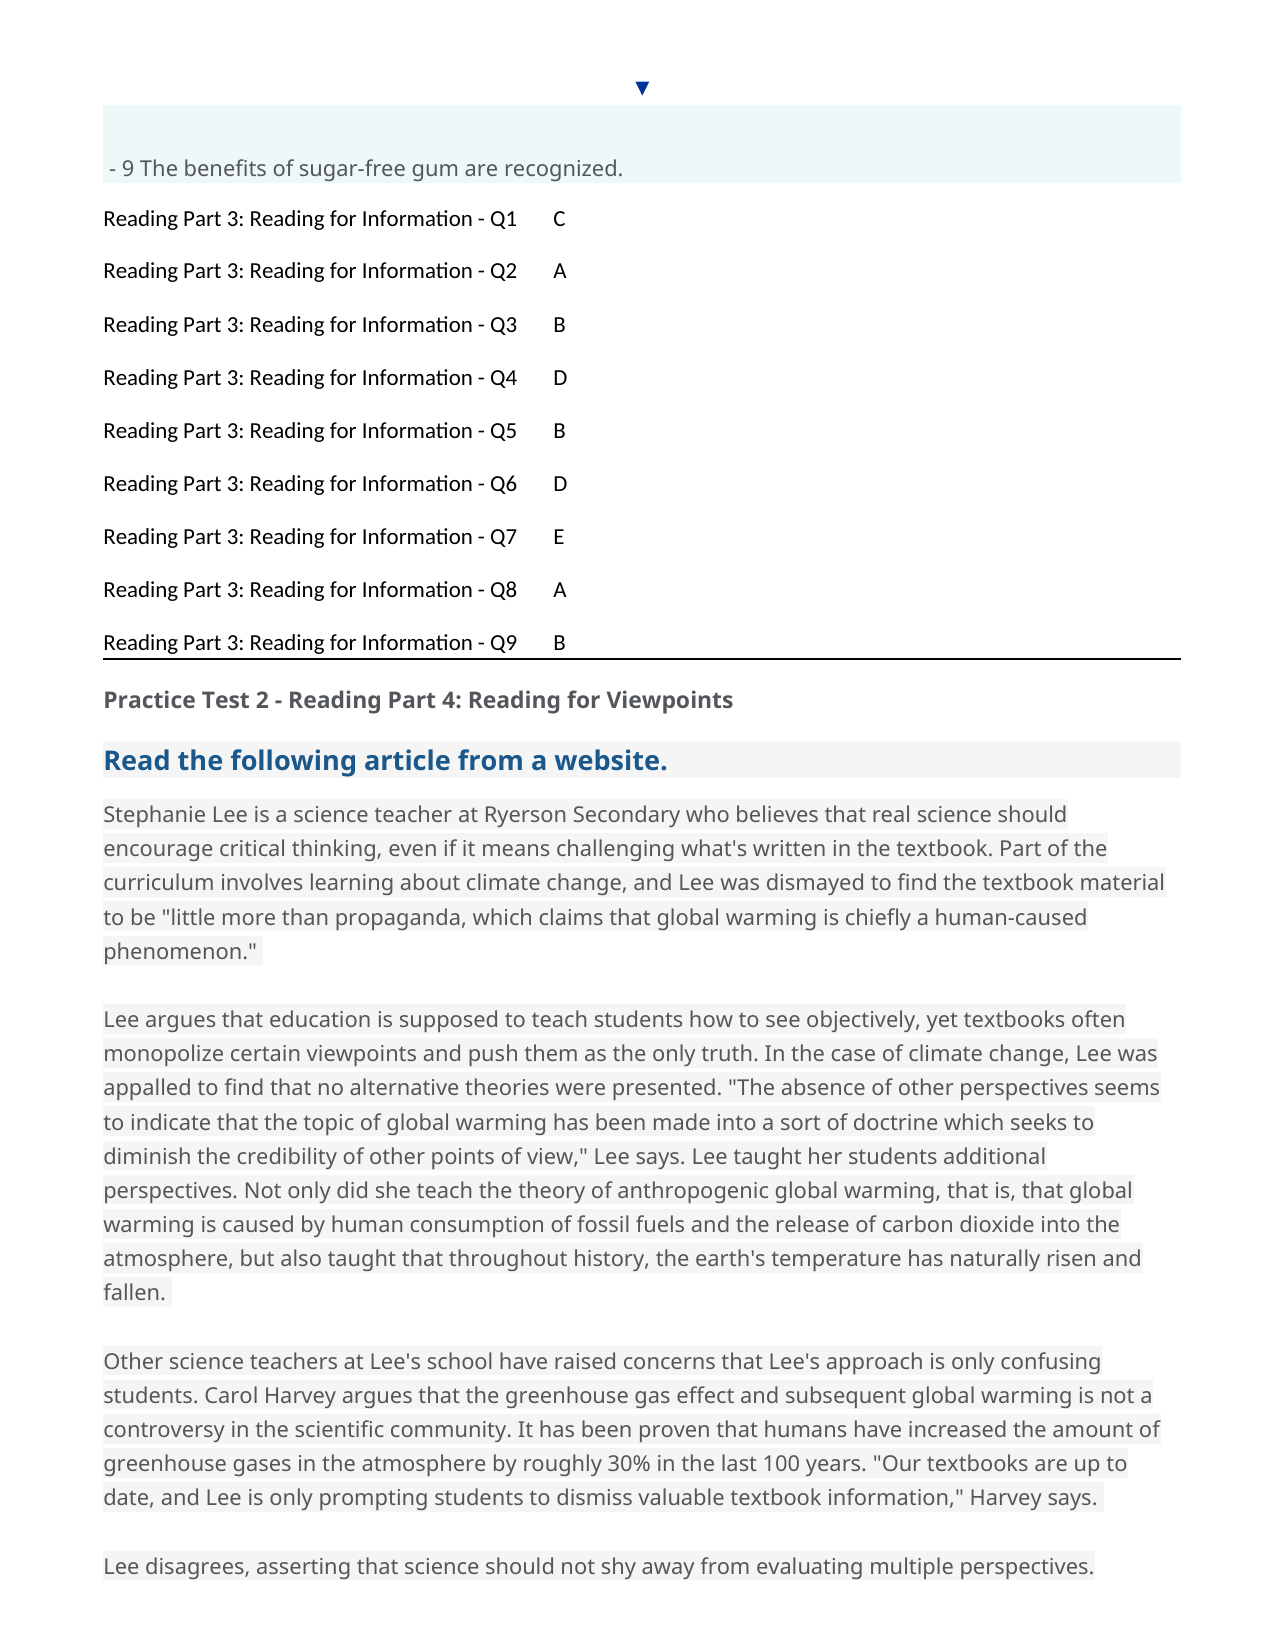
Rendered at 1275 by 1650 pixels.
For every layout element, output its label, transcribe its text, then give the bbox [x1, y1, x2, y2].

text Read the following article from a website. [103, 741, 1181, 778]
text Reading Part 3: Reading for Information - Q6 D [103, 469, 1181, 497]
text Reading Part 3: Reading for Information - Q2 A [103, 257, 1181, 285]
text Reading Part 3: Reading for Information - Q4 D [103, 363, 1181, 391]
text Reading Part 3: Reading for Information - Q8 A [103, 575, 1181, 603]
text Reading Part 3: Reading for Information - Q3 B [103, 310, 1181, 338]
text - 9 The benefits of sugar-free gum are recognized. [103, 144, 1181, 183]
text Reading Part 3: Reading for Information - Q5 B [103, 416, 1181, 444]
text ▾ [103, 66, 1181, 105]
text Practice Test 2 - Reading Part 4: Reading for Viewpoints [103, 684, 1181, 716]
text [103, 799, 1181, 1580]
text Reading Part 3: Reading for Information - Q1 C [103, 204, 1181, 232]
text Reading Part 3: Reading for Information - Q7 E [103, 522, 1181, 550]
text Reading Part 3: Reading for Information - Q9 B [103, 628, 1181, 658]
